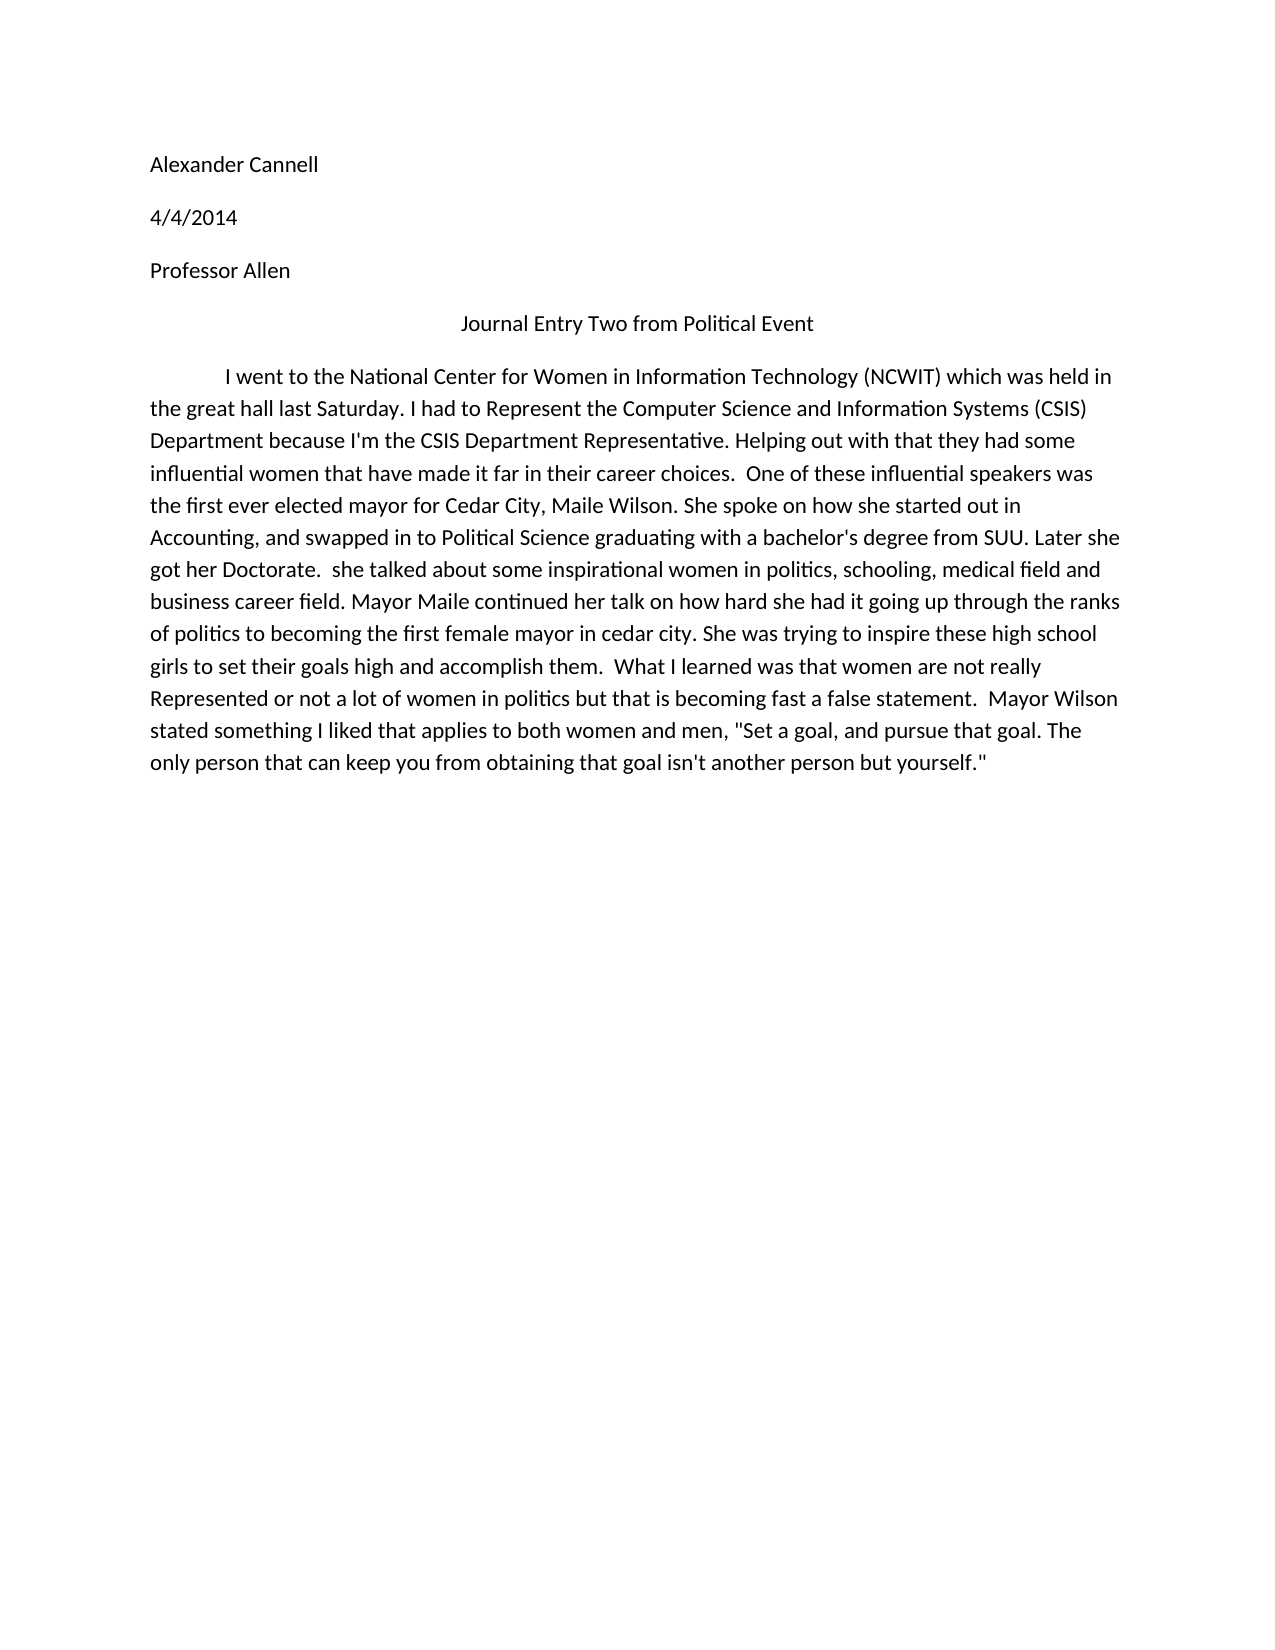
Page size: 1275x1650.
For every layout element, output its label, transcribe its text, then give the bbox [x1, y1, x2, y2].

text Professor Allen [150, 256, 1125, 284]
text Alexander Cannell [150, 150, 1125, 178]
text I went to the National Center for Women in Information Technology (NCWIT) which was held in the great hall last Saturday. I had to Represent the Computer Science and Information Systems (CSIS) Department because I'm the CSIS Department Representative. Helping out with that they had some influential women that have made it far in their career choices. One of these influential speakers was the first ever elected mayor for Cedar City, Maile Wilson. She spoke on how she started out in Accounting, and swapped in to Political Science graduating with a bachelor's degree from SUU. Later she got her Doctorate. she talked about some inspirational women in politics, schooling, medical field and business career field. Mayor Maile continued her talk on how hard she had it going up through the ranks of politics to becoming the first female mayor in cedar city. She was trying to inspire these high school girls to set their goals high and accomplish them. What I learned was that women are not really Represented or not a lot of women in politics but that is becoming fast a false statement. Mayor Wilson stated something I liked that applies to both women and men, "Set a goal, and pursue that goal. The only person that can keep you from obtaining that goal isn't another person but yourself." [150, 362, 1125, 776]
text Journal Entry Two from Political Event [150, 309, 1125, 337]
text 4/4/2014 [150, 203, 1125, 231]
